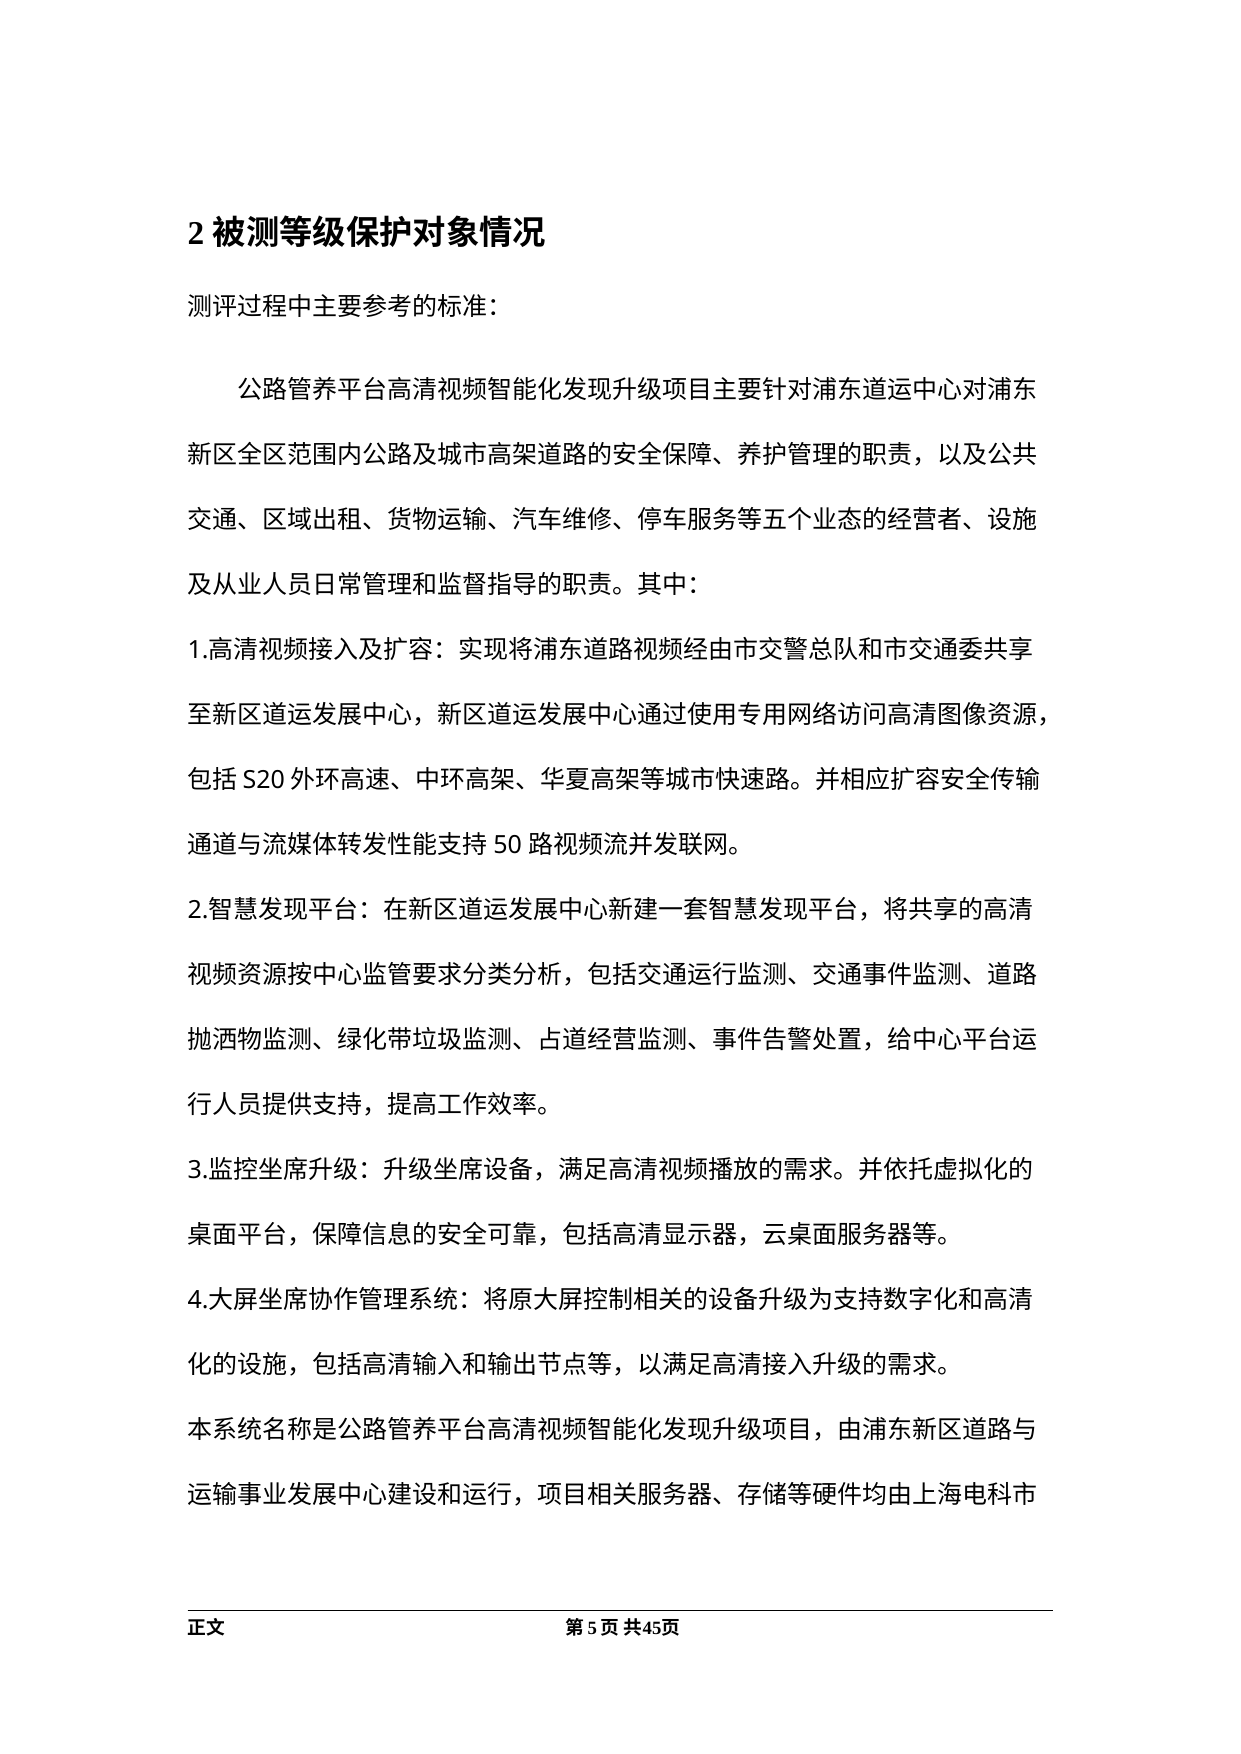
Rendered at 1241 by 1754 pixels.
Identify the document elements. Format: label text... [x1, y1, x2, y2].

subtitle 被测等级保护对象情况 [187, 197, 1053, 262]
text 测评过程中主要参考的标准： [187, 272, 1053, 337]
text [187, 355, 1053, 1525]
